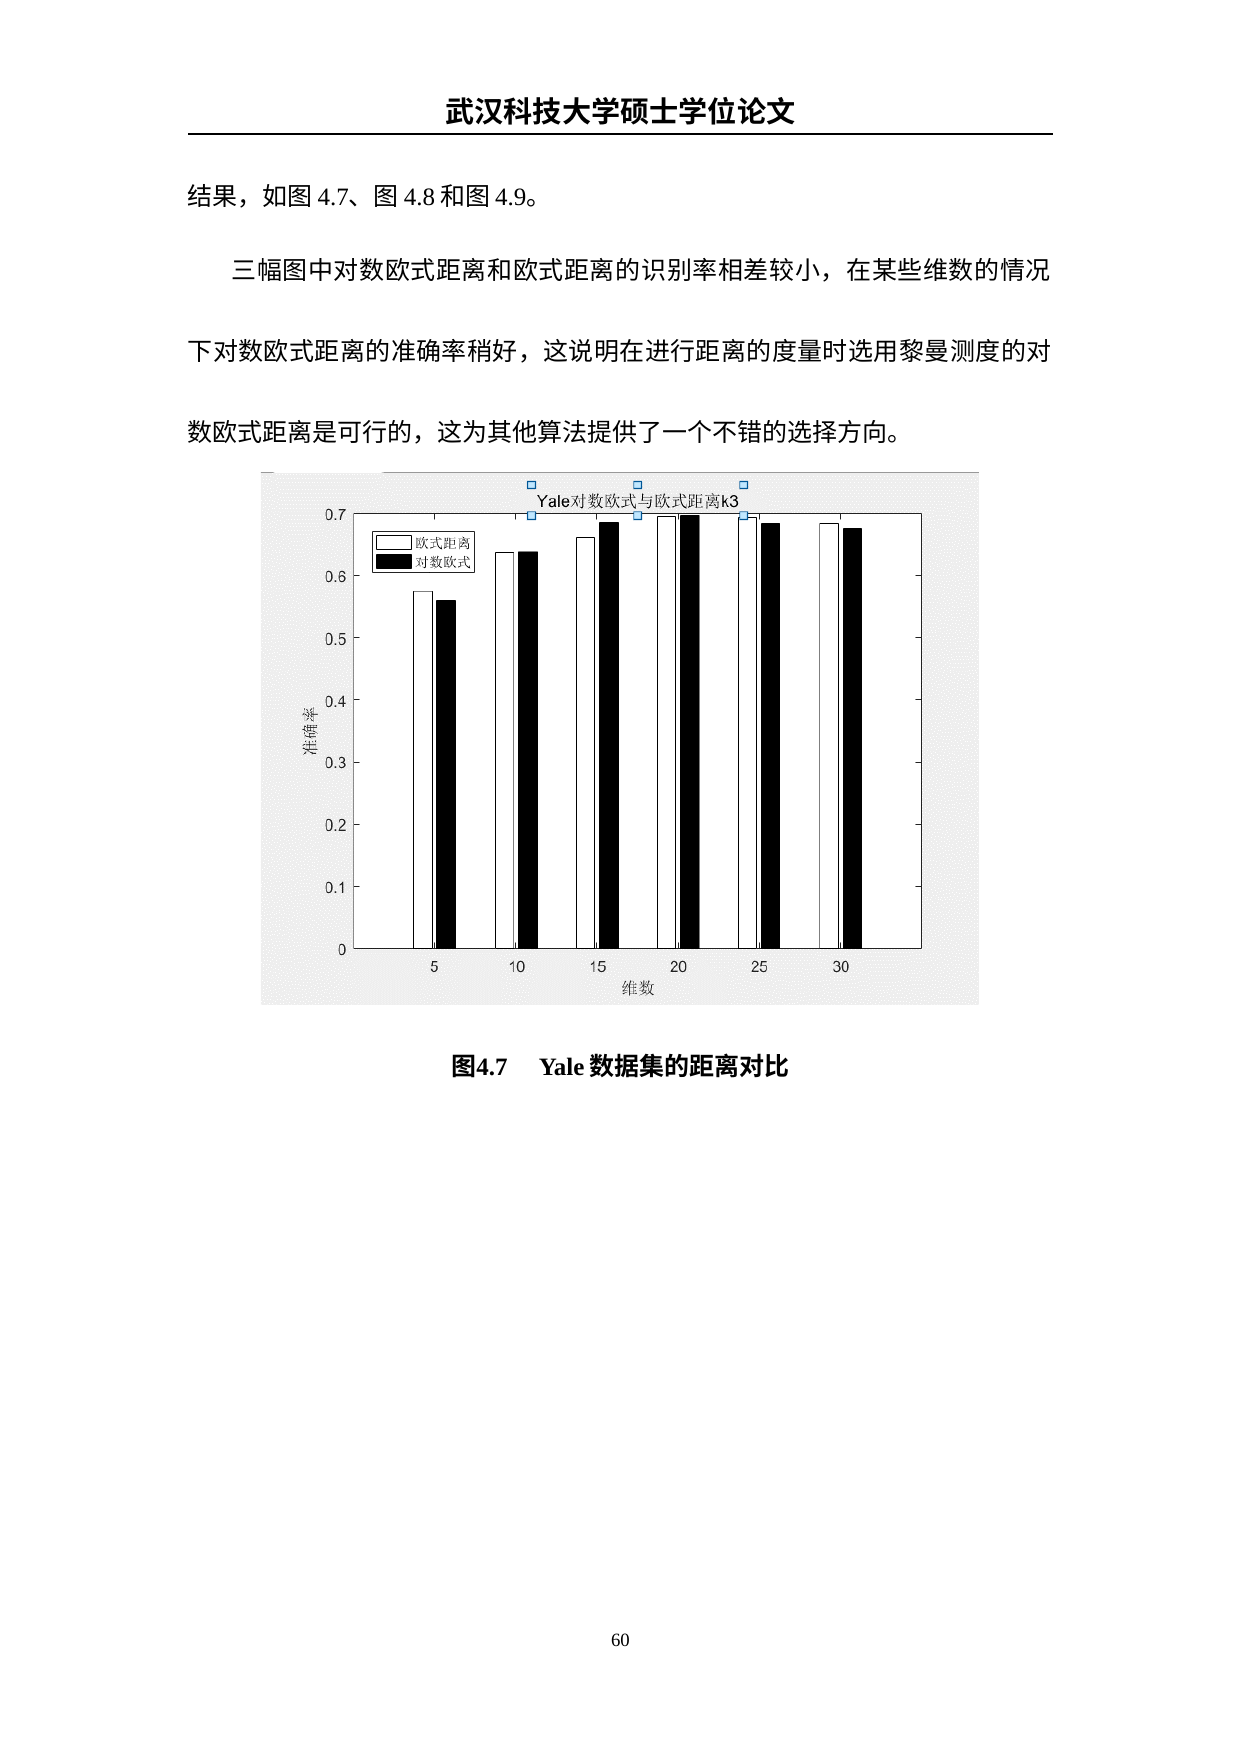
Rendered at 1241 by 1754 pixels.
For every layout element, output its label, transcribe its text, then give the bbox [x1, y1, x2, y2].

list Yale数据集的距离对比 [187, 1032, 1053, 1097]
text 三幅图中对数欧式距离和欧式距离的识别率相差较小，在某些维数的情况下对数欧式距离的准确率稍好，这说明在进行距离的度量时选用黎曼测度的对数欧式距离是可行的，这为其他算法提供了一个不错的选择方向。 [187, 236, 1053, 463]
text 本小节是自身实验对比中的距离度量对比，主要是欧式距离和对数欧式距离间的比较。为了方便对比，在对10次实验结果进行平均的基础上，也对每类训练样本数trains的结果进行了平均。最后通过柱状统计图的形式展示了实验结果，如图4.7、图4.8和图4.9。 [187, 162, 1053, 227]
picture [260, 472, 980, 1005]
